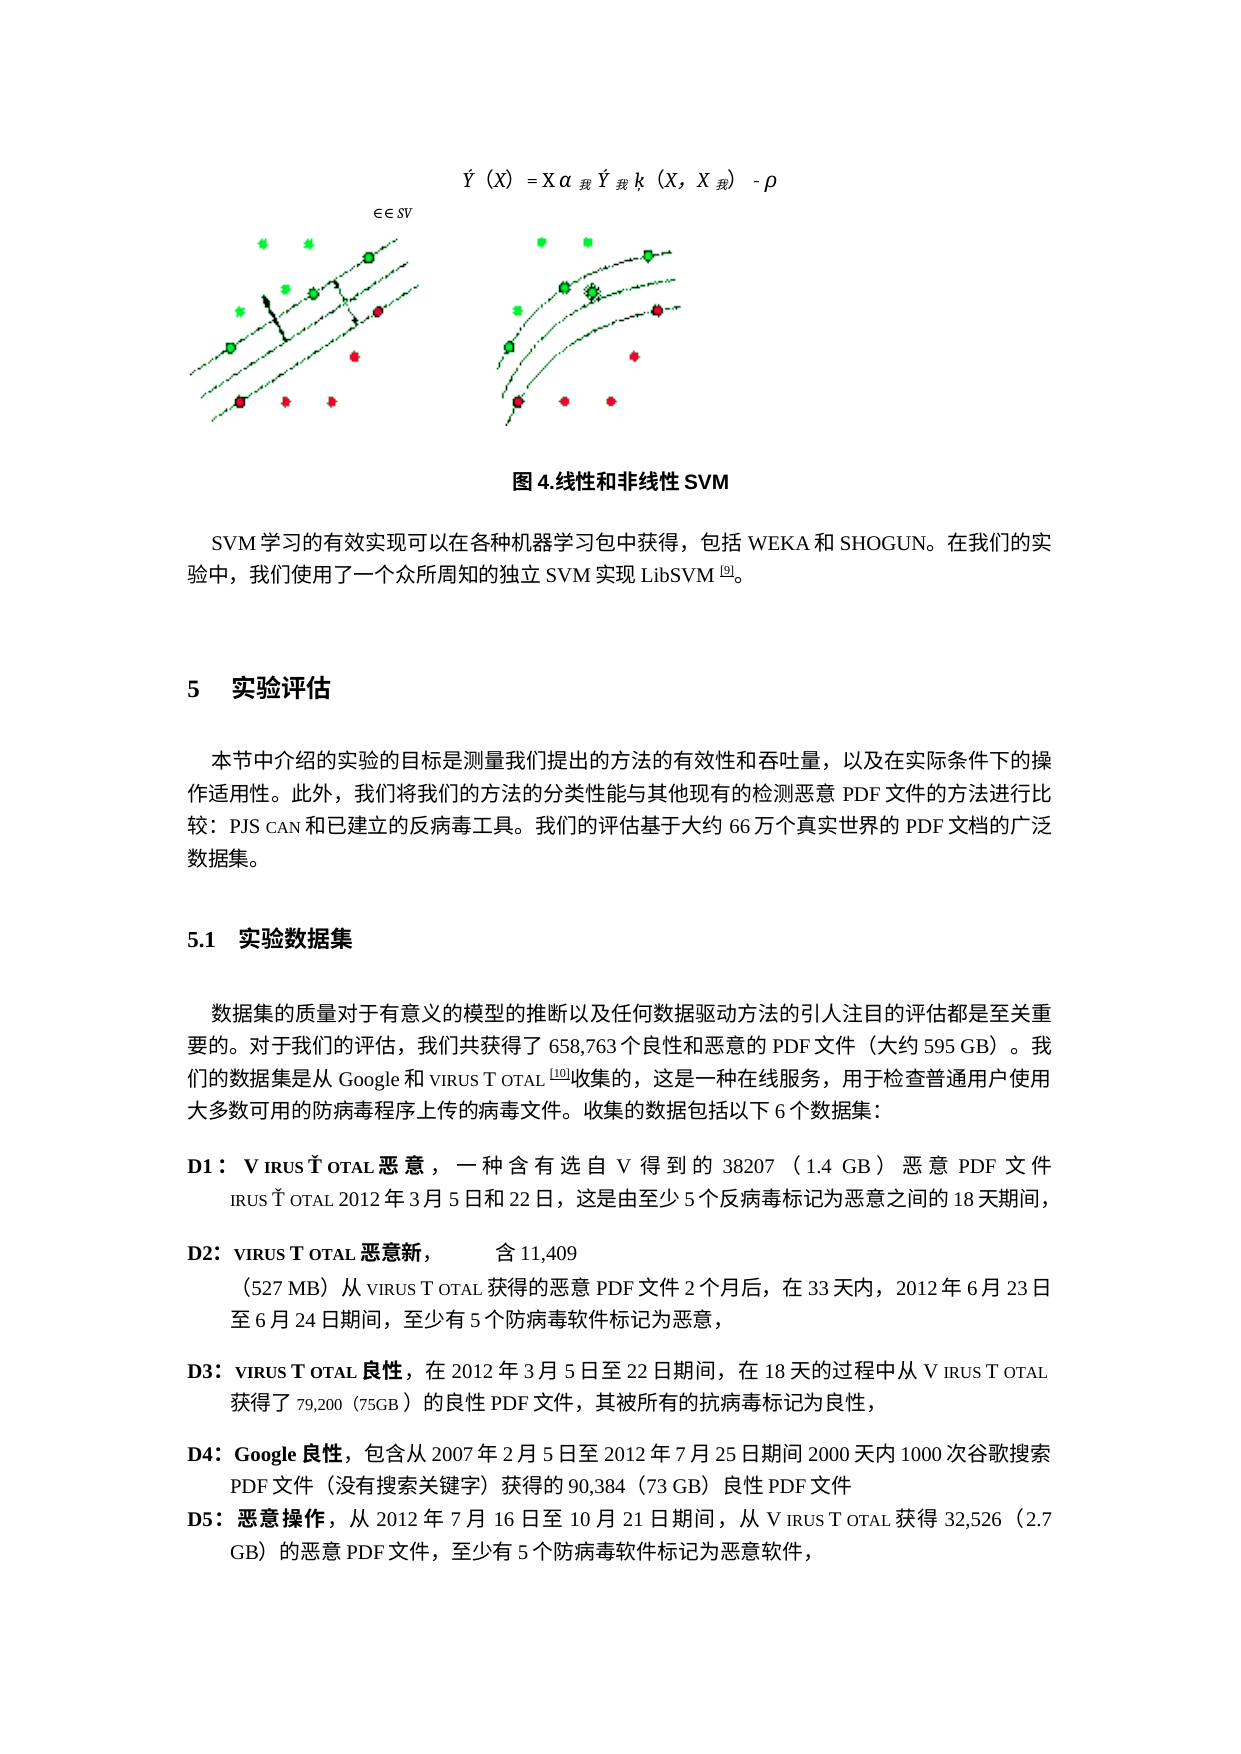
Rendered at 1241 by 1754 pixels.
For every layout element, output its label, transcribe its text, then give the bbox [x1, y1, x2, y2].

text 图4.线性和非线性SVM [189, 464, 1053, 497]
text D1：V IRUS Ť OTAL 恶意，一种含有选自V得到的38207（1.4 GB）恶意PDF文件IRUS Ť OTAL 2012年3月5日和22日，这是由至少5个反病毒标记为恶意之间的18天期间， [187, 1148, 1053, 1213]
picture [189, 237, 683, 426]
text （527 MB）从VIRUS T OTAL 获得的恶意PDF文件2个月后，在33天内，2012年6月23日至6月24日期间，至少有5个防病毒软件标记为恶意， [230, 1269, 1053, 1334]
text D4：Google良性，包含从2007年2月5日至2012年7月25日期间2000天内1000次谷歌搜索PDF文件（没有搜索关键字）获得的90,384（73 GB）良性PDF文件 [187, 1436, 1053, 1501]
text ∈∈ SV [372, 198, 1053, 230]
text 5 实验评估 [187, 654, 1053, 719]
text Ý（X）= X α 我 Ý 我 ķ（X，X 我） - ρ [189, 162, 1053, 194]
text D5：恶意操作，从2012年7月16日至10月21日期间，从V IRUS T OTAL 获得32,526（2.7 GB）的恶意PDF文件，至少有5个防病毒软件标记为恶意软件， [187, 1502, 1053, 1567]
text SVM学习的有效实现可以在各种机器学习包中获得，包括WEKA和SHOGUN。在我们的实验中，我们使用了一个众所周知的独立SVM实现LibSVM [9]。 [187, 525, 1053, 590]
text 本节中介绍的实验的目标是测量我们提出的方法的有效性和吞吐量，以及在实际条件下的操作适用性。此外，我们将我们的方法的分类性能与其他现有的检测恶意PDF文件的方法进行比较：PJS CAN 和已建立的反病毒工具。我们的评估基于大约66万个真实世界的PDF文档的广泛数据集。 [187, 744, 1053, 874]
text 数据集的质量对于有意义的模型的推断以及任何数据驱动方法的引人注目的评估都是至关重要的。对于我们的评估，我们共获得了658,763个良性和恶意的PDF文件（大约595 GB）。我们的数据集是从Google和VIRUS T OTAL [10]收集的，这是一种在线服务，用于检查普通用户使用大多数可用的防病毒程序上传的病毒文件。收集的数据包括以下6个数据集： [187, 996, 1053, 1126]
text 5.1 实验数据集 [187, 904, 1053, 969]
text D2：VIRUS T OTAL 恶意新， 含11,409 [187, 1235, 1053, 1267]
text D3：VIRUS T OTAL 良性，在2012年3月5日至22日期间，在18天的过程中从V IRUS T OTAL 获得了79,200（75GB ）的良性PDF文件，其被所有的抗病毒标记为良性， [187, 1353, 1053, 1418]
